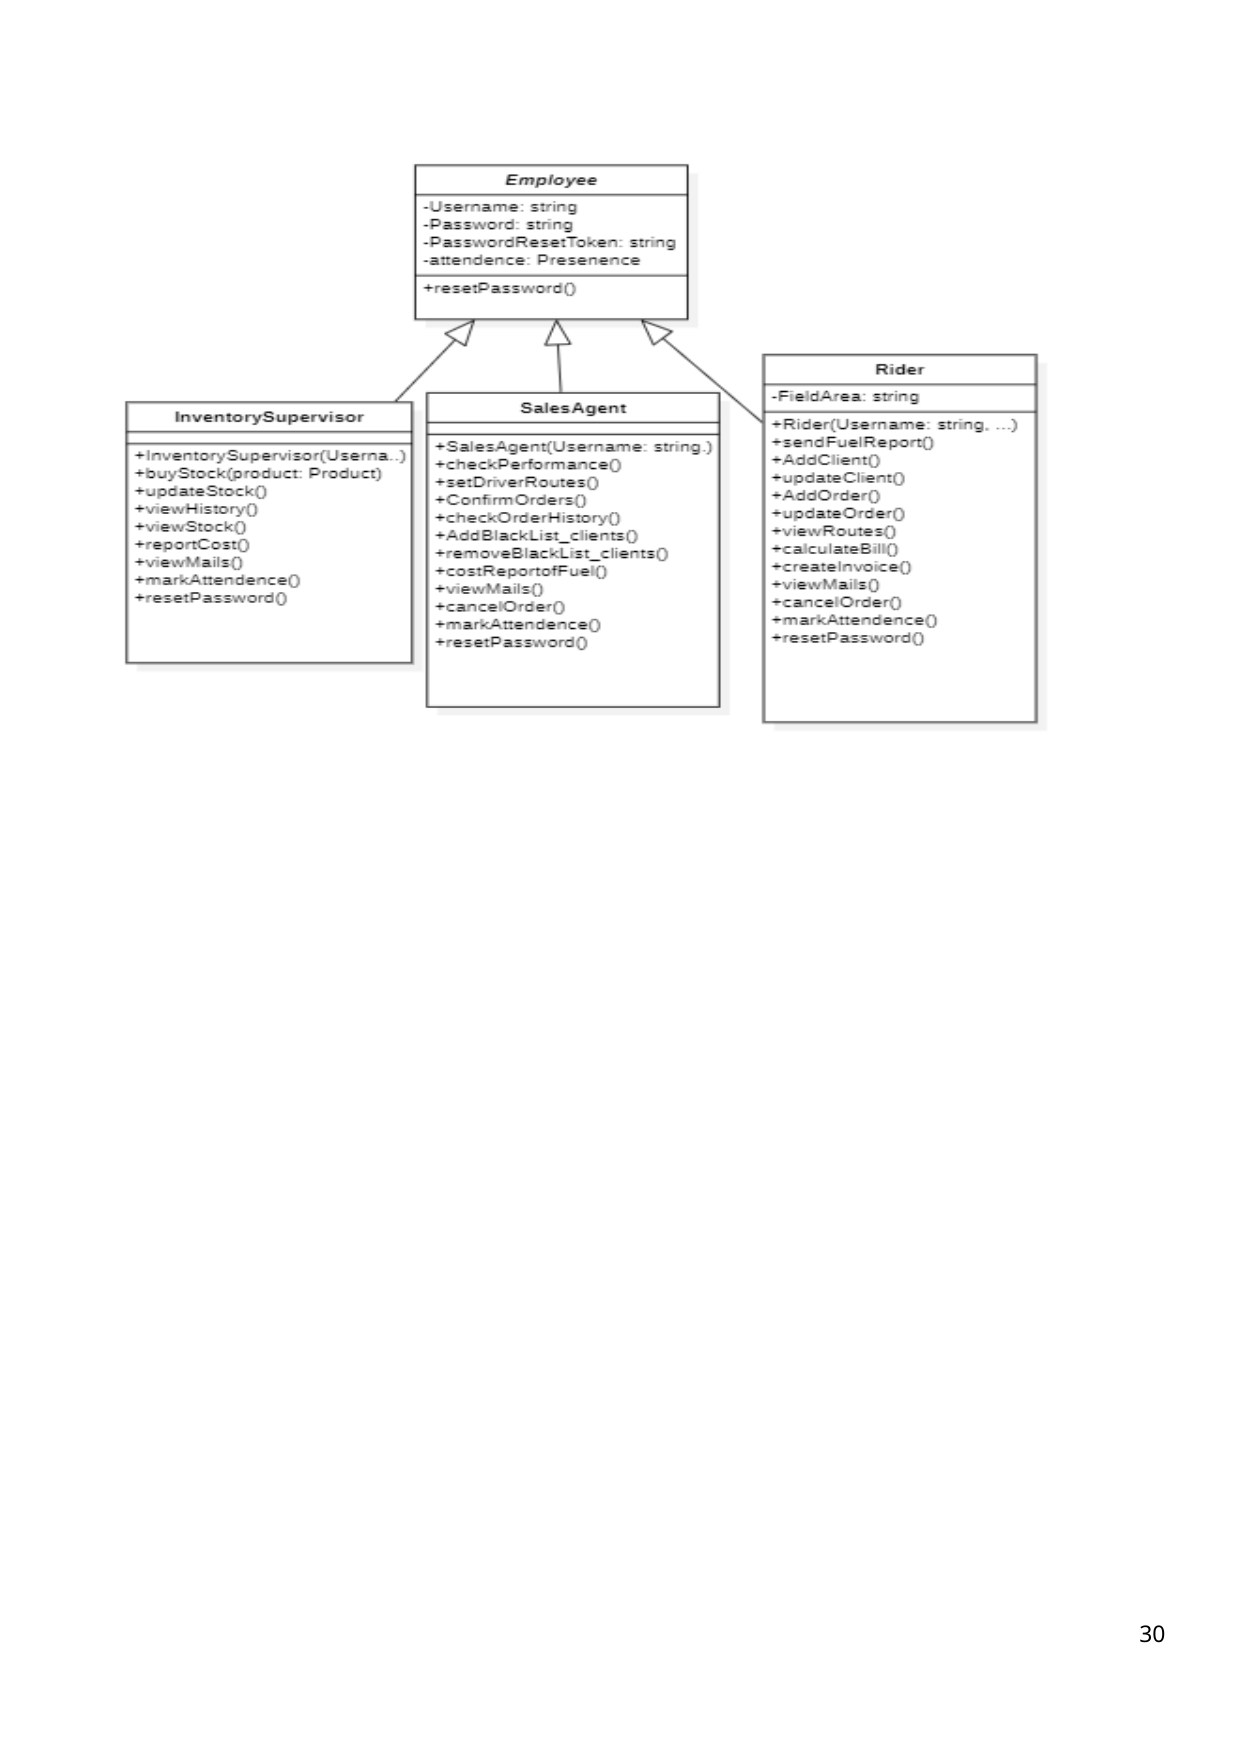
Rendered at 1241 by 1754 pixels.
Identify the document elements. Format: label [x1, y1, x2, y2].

picture [75, 75, 1136, 871]
